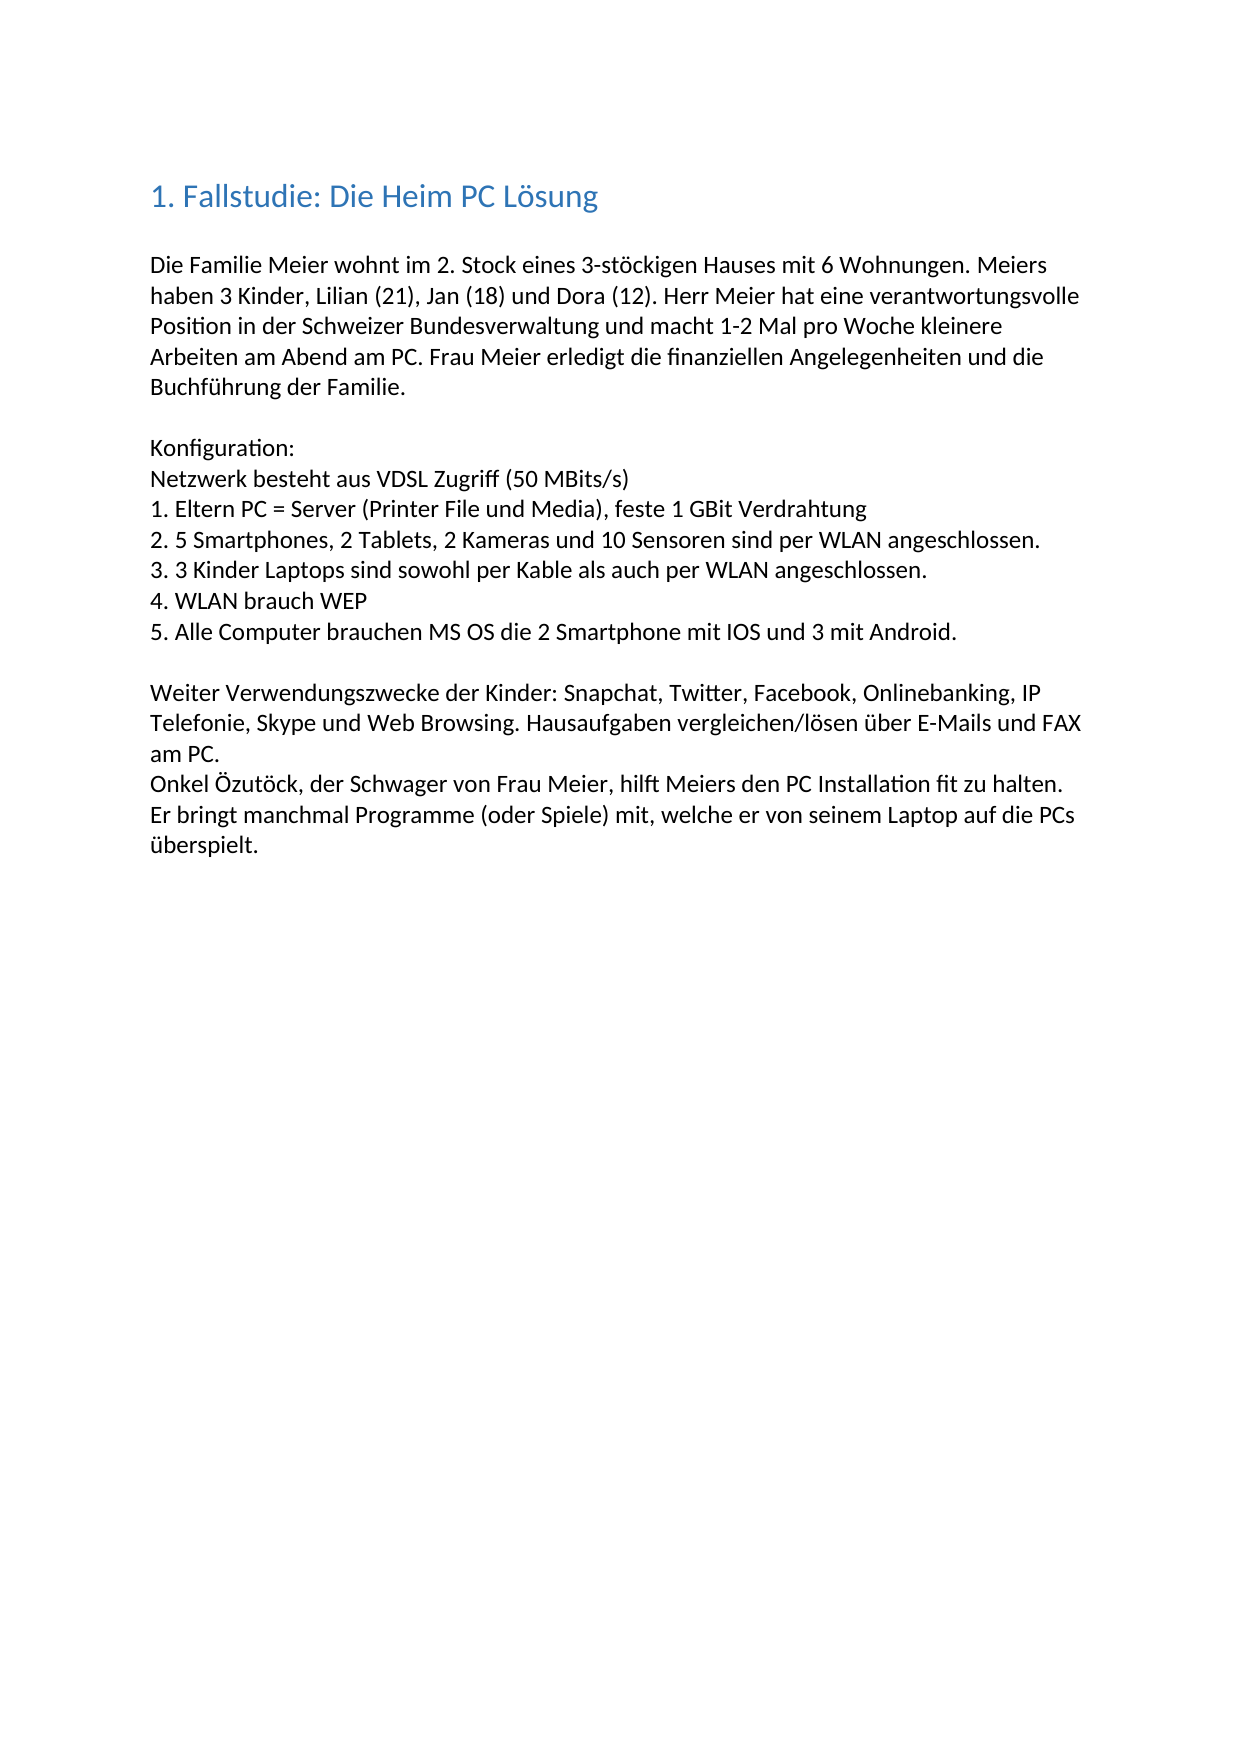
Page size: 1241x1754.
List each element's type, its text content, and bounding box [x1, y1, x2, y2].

text Die Familie Meier wohnt im 2. Stock eines 3-stöckigen Hauses mit 6 Wohnungen. Meiers haben 3 Kinder, Lilian (21), Jan (18) und Dora (12). Herr Meier hat eine verantwortungsvolle Position in der Schweizer Bundesverwaltung und macht 1-2 Mal pro Woche kleinere Arbeiten am Abend am PC. Frau Meier erledigt die finanziellen Angelegenheiten und die Buchführung der Familie. [150, 249, 1090, 402]
text 5. Alle Computer brauchen MS OS die 2 Smartphone mit IOS und 3 mit Android. [150, 616, 1090, 646]
subtitle 1. Fallstudie: Die Heim PC Lösung [150, 175, 1090, 216]
text 4. WLAN brauch WEP [150, 585, 1090, 616]
text Konfiguration: [150, 433, 1090, 463]
text Netzwerk besteht aus VDSL Zugriff (50 MBits/s) [150, 463, 1090, 494]
text Onkel Özutöck, der Schwager von Frau Meier, hilft Meiers den PC Installation fit zu halten. Er bringt manchmal Programme (oder Spiele) mit, welche er von seinem Laptop auf die PCs überspielt. [150, 768, 1090, 860]
text 1. Eltern PC = Server (Printer File und Media), feste 1 GBit Verdrahtung [150, 494, 1090, 524]
text Weiter Verwendungszwecke der Kinder: Snapchat, Twitter, Facebook, Onlinebanking, IP Telefonie, Skype und Web Browsing. Hausaufgaben vergleichen/lösen über E-Mails und FAX am PC. [150, 677, 1090, 768]
text 3. 3 Kinder Laptops sind sowohl per Kable als auch per WLAN angeschlossen. [150, 555, 1090, 585]
text 2. 5 Smartphones, 2 Tablets, 2 Kameras und 10 Sensoren sind per WLAN angeschlossen. [150, 524, 1090, 555]
